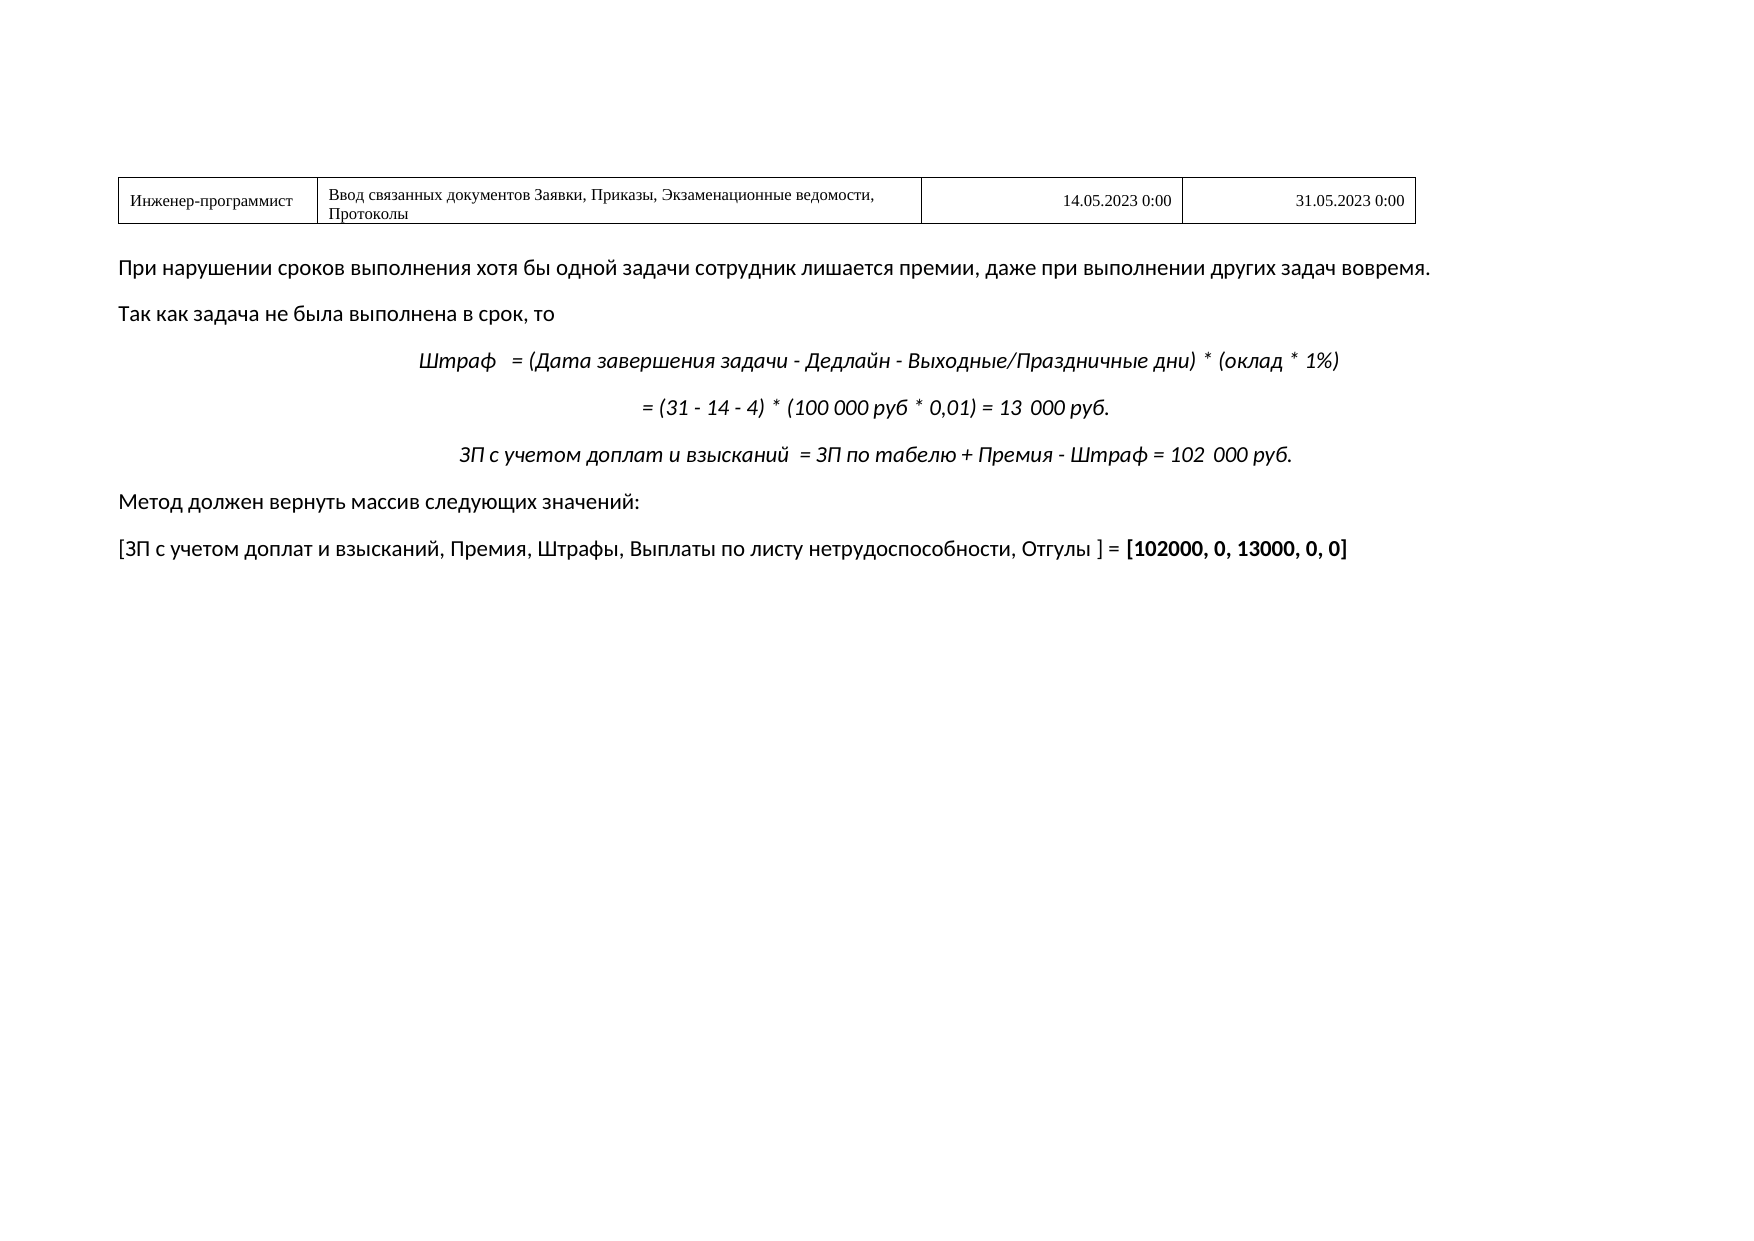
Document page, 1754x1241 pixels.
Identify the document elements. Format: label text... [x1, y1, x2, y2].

table_cell 31.05.2023 0:00 [1183, 178, 1415, 223]
text ЗП с учетом доплат и взысканий = ЗП по табелю + Премия - Штраф = 102 000 руб. [118, 440, 1636, 468]
table_cell Ввод связанных документов Заявки, Приказы, Экзаменационные ведомости, Протоколы [318, 178, 921, 223]
text Метод должен вернуть массив следующих значений: [118, 487, 1636, 515]
text [ЗП с учетом доплат и взысканий, Премия, Штрафы, Выплаты по листу нетрудоспособности, Отгулы ] = [102000, 0, 13000, 0, 0] [118, 534, 1636, 592]
table_cell Инженер-программист [119, 178, 317, 223]
table_cell 14.05.2023 0:00 [922, 178, 1182, 223]
text = (31 - 14 - 4) * (100 000 руб * 0,01) = 13 000 руб. [118, 393, 1636, 421]
text Штраф = (Дата завершения задачи - Дедлайн - Выходные/Праздничные дни) * (оклад * 1%) [118, 346, 1636, 374]
text При нарушении сроков выполнения хотя бы одной задачи сотрудник лишается премии, даже при выполнении других задач вовремя. [118, 253, 1636, 281]
text Так как задача не была выполнена в срок, то [118, 299, 1636, 327]
